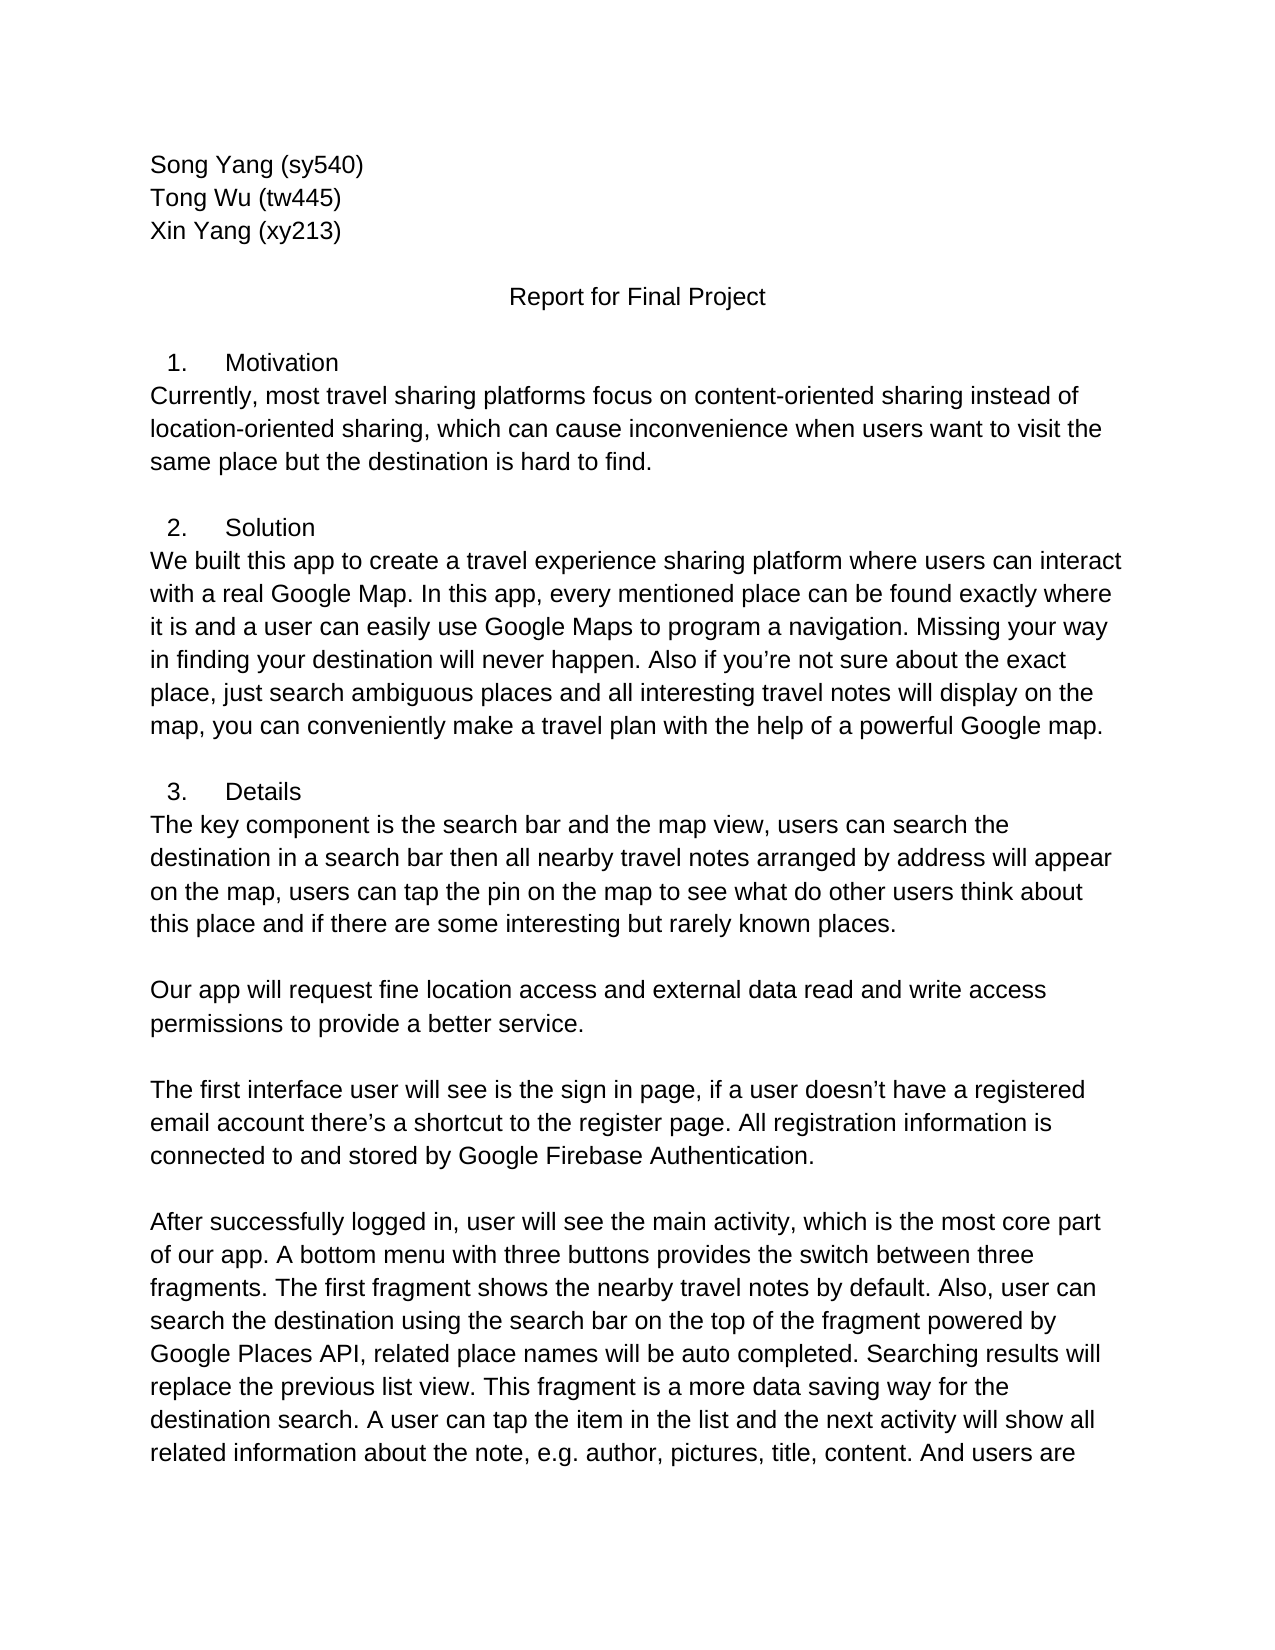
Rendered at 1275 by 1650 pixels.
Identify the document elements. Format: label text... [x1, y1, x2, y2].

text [150, 1207, 1125, 1467]
text The key component is the search bar and the map view, users can search the destination in a search bar then all nearby travel notes arranged by address will appear on the map, users can tap the pin on the map to see what do other users think about this place and if there are some interesting but rarely known places. [150, 810, 1125, 938]
text Xin Yang (xy213) [150, 216, 1125, 245]
text Song Yang (sy540) [150, 150, 1125, 179]
text We built this app to create a travel experience sharing platform where users can interact with a real Google Map. In this app, every mentioned place can be found exactly where it is and a user can easily use Google Maps to program a navigation. Missing your way in finding your destination will never happen. Also if you’re not sure about the exact place, just search ambiguous places and all interesting travel notes will display on the map, you can conveniently make a travel plan with the help of a powerful Google map. [150, 546, 1125, 740]
text The first interface user will see is the sign in page, if a user doesn’t have a registered email account there’s a shortcut to the register page. All registration information is connected to and stored by Google Firebase Authentication. [150, 1074, 1125, 1169]
text Currently, most travel sharing platforms focus on content-oriented sharing instead of location-oriented sharing, which can cause inconvenience when users want to visit the same place but the destination is hard to find. [150, 381, 1125, 476]
list Solution [187, 513, 1125, 542]
list Motivation [187, 348, 1125, 377]
text Tong Wu (tw445) [150, 183, 1125, 212]
text Report for Final Project [150, 282, 1125, 311]
list Details [187, 777, 1125, 806]
text Our app will request fine location access and external data read and write access permissions to provide a better service. [150, 976, 1125, 1037]
